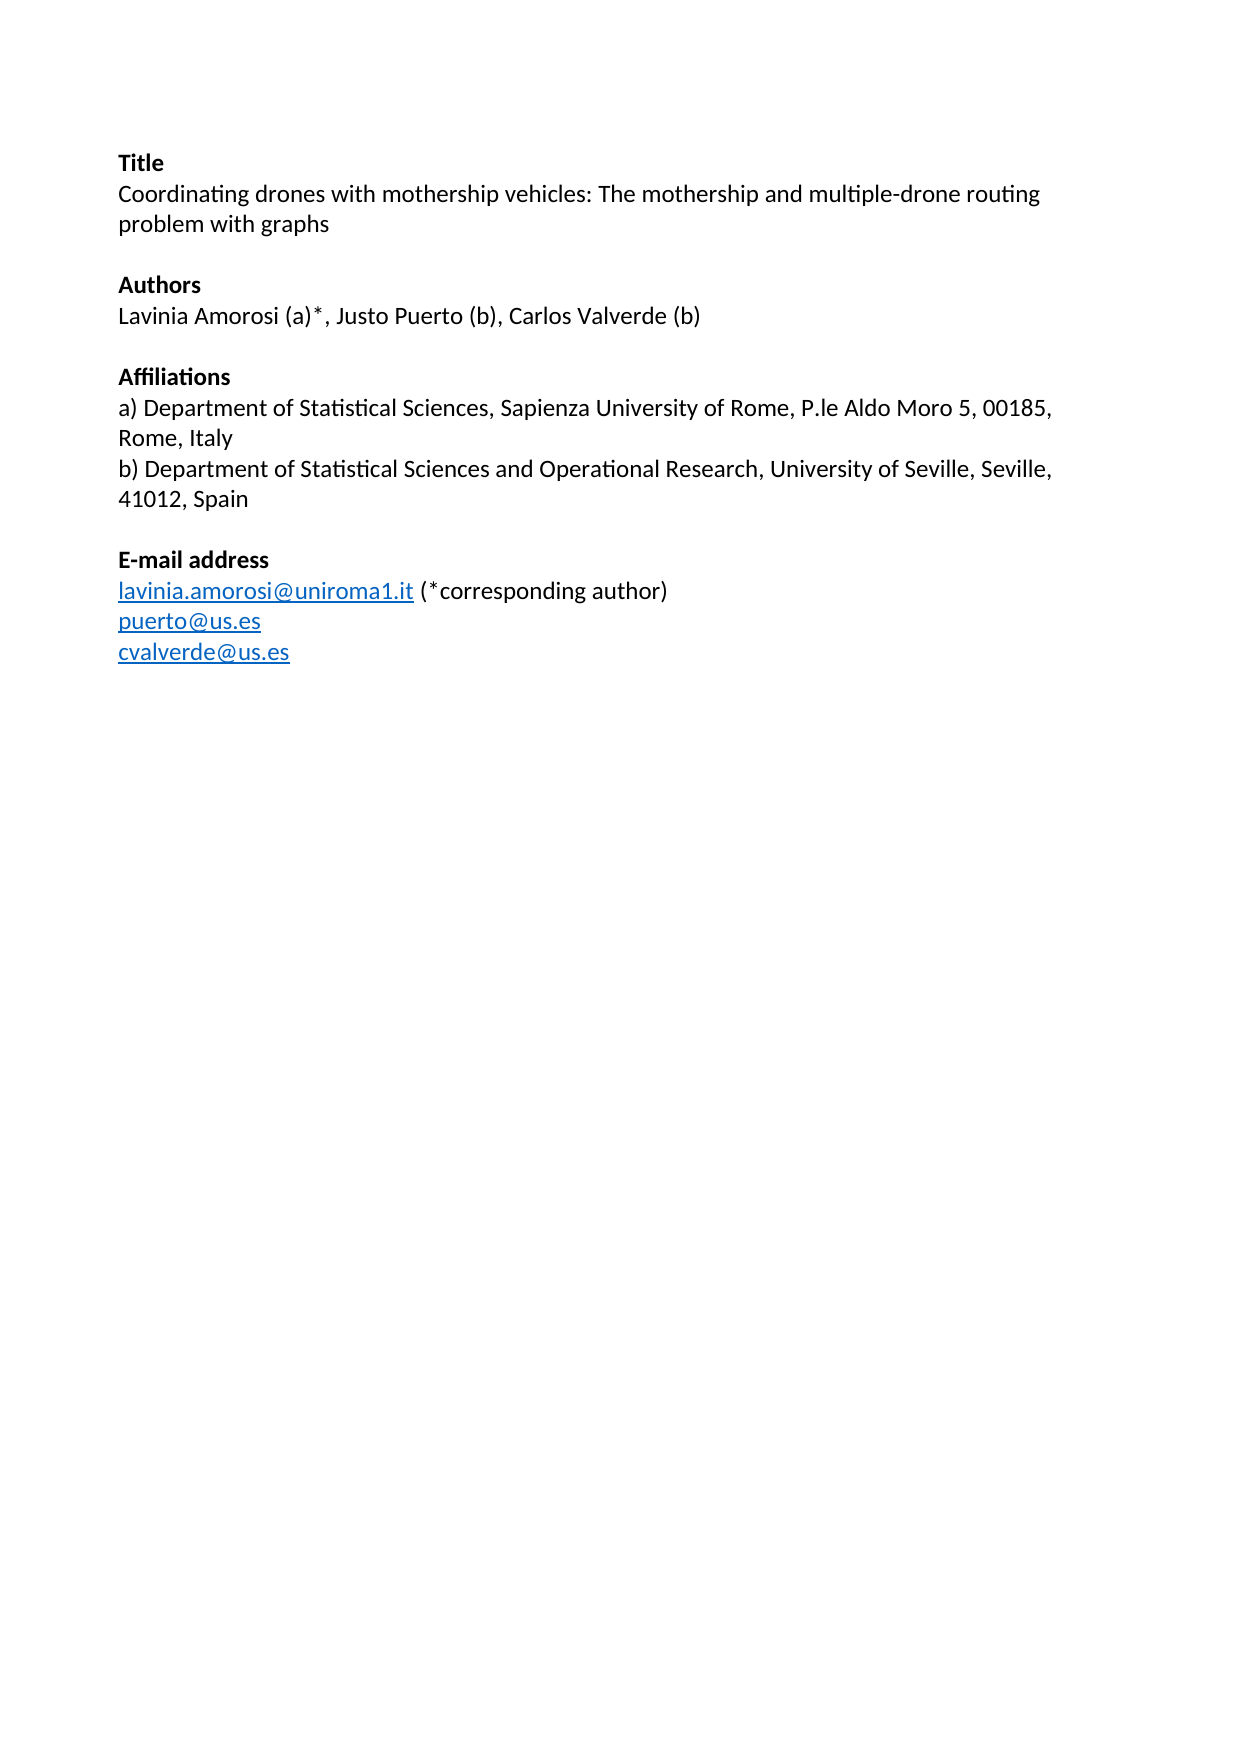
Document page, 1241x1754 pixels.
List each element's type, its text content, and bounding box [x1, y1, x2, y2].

text Affiliations [118, 361, 1122, 392]
text Title [118, 148, 1122, 178]
text a) Department of Statistical Sciences, Sapienza University of Rome, P.le Aldo Moro 5, 00185, Rome, Italy [118, 392, 1122, 453]
text Authors [118, 270, 1122, 300]
text Lavinia Amorosi (a)*, Justo Puerto (b), Carlos Valverde (b) [118, 300, 1122, 331]
text lavinia.amorosi@uniroma1.it (*corresponding author) [118, 575, 1122, 605]
text Coordinating drones with mothership vehicles: The mothership and multiple-drone routing problem with graphs [118, 178, 1122, 239]
text cvalverde@us.es [118, 636, 1122, 666]
text E-mail address [118, 544, 1122, 575]
text puerto@us.es [118, 605, 1122, 636]
text b) Department of Statistical Sciences and Operational Research, University of Seville, Seville, 41012, Spain [118, 453, 1122, 514]
